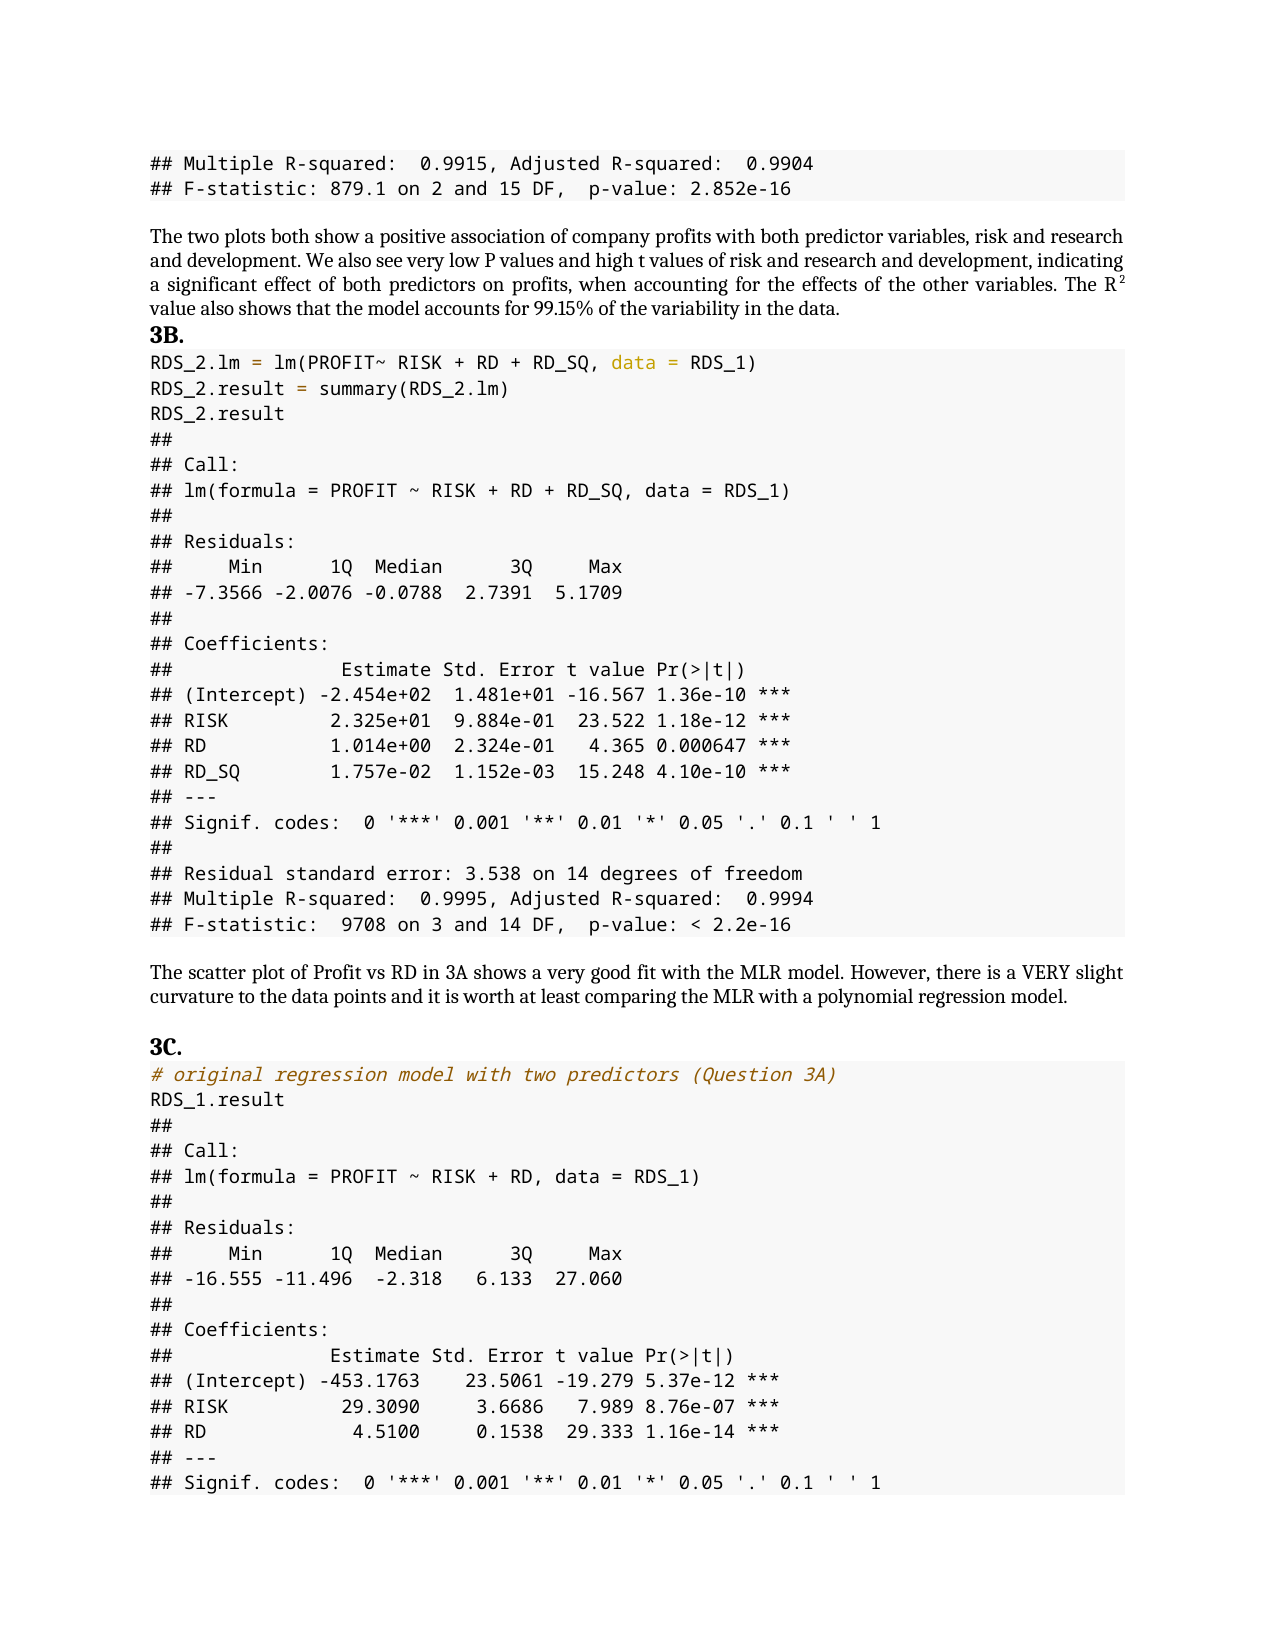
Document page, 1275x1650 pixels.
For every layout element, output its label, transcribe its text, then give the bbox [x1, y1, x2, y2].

text RDS_2.lm = lm(PROFIT~ RISK + RD + RD_SQ, data = RDS_1) RDS_2.result = summary(RDS_2.lm) RDS_2.result [150, 349, 1125, 426]
text 3C. [150, 1032, 1125, 1061]
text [150, 150, 1125, 201]
text # original regression model with two predictors (Question 3A) RDS_1.result [285, 1061, 1125, 1112]
text The scatter plot of Profit vs RD in 3A shows a very good fit with the MLR model. However, there is a VERY slight curvature to the data points and it is worth at least comparing the MLR with a polynomial regression model. [150, 961, 1125, 1008]
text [150, 1112, 1125, 1495]
text ## ## Call: ## lm(formula = PROFIT ~ RISK + RD + RD_SQ, data = RDS_1) ## ## Residuals: ## Min 1Q Median 3Q Max ## -7.3566 -2.0076 -0.0788 2.7391 5.1709 ## ## Coefficients: ## Estimate Std. Error t value Pr(>|t|) ## (Intercept) -2.454e+02 1.481e+01 -16.567 1.36e-10 *** ## RISK 2.325e+01 9.884e-01 23.522 1.18e-12 *** ## RD 1.014e+00 2.324e-01 4.365 0.000647 *** ## RD_SQ 1.757e-02 1.152e-03 15.248 4.10e-10 *** ## --- ## Signif. codes: 0 '***' 0.001 '**' 0.01 '*' 0.05 '.' 0.1 ' ' 1 ## ## Residual standard error: 3.538 on 14 degrees of freedom ## Multiple R-squared: 0.9995, Adjusted R-squared: 0.9994 ## F-statistic: 9708 on 3 and 14 DF, p-value: < 2.2e-16 [150, 426, 1125, 937]
text The two plots both show a positive association of company profits with both predictor variables, risk and research and development. We also see very low P values and high t values of risk and research and development, indicating a significant effect of both predictors on profits, when accounting for the effects of the other variables. The R2 value also shows that the model accounts for 99.15% of the variability in the data. [150, 225, 1125, 321]
text 3B. [150, 321, 1125, 349]
